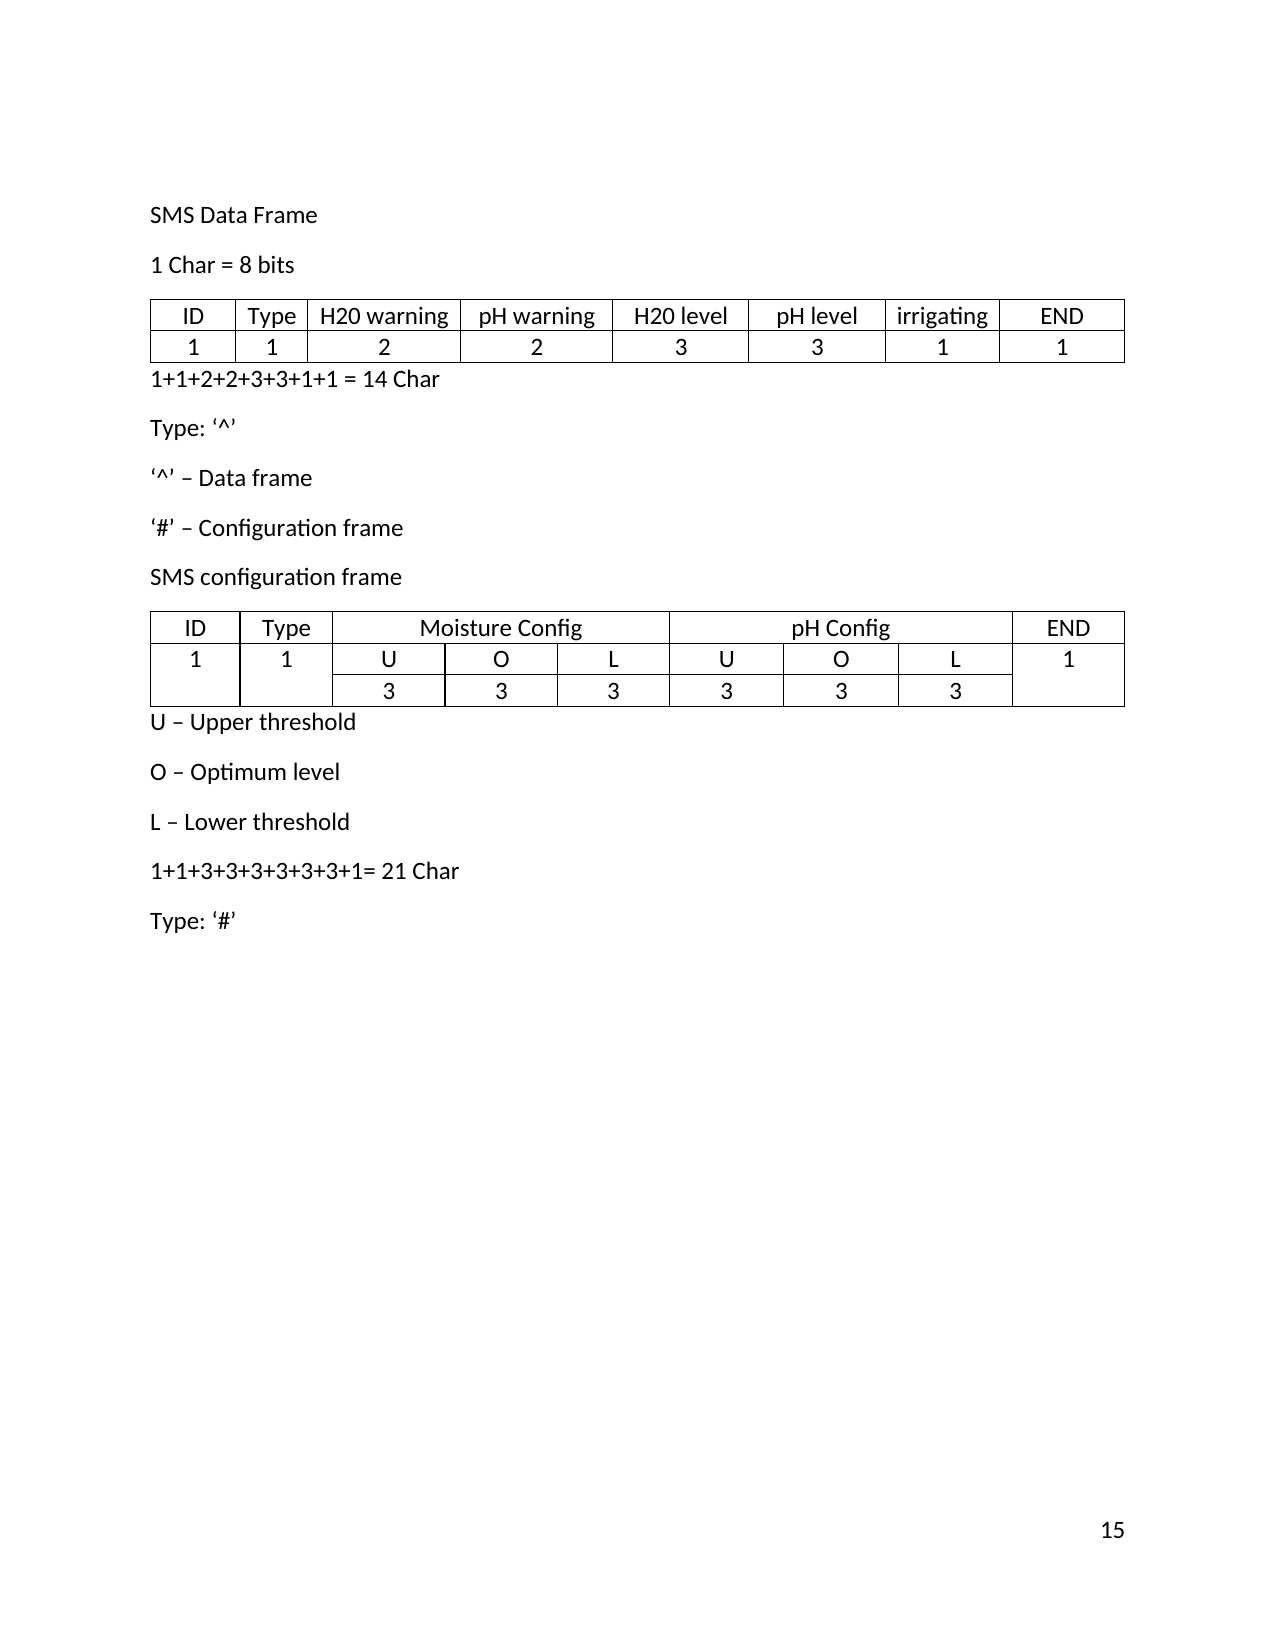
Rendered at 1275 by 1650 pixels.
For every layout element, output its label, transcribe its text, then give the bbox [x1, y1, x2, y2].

table_header pH Config [670, 612, 1012, 642]
text ‘^’ – Data frame [150, 462, 1125, 493]
table_header pH warning [461, 300, 612, 330]
table_cell 3 [613, 331, 748, 362]
text SMS Data Frame [150, 199, 1125, 230]
table_header Type [236, 300, 307, 330]
table_cell 1 [886, 331, 999, 362]
table_header END [1013, 612, 1124, 642]
table_header END [1000, 300, 1124, 330]
text Type: ‘#’ [150, 905, 1125, 935]
table_header Type [241, 612, 332, 642]
table_cell 3 [558, 675, 669, 706]
table_cell L [899, 644, 1012, 674]
text Type: ‘^’ [150, 412, 1125, 443]
text 1+1+3+3+3+3+3+3+1= 21 Char [150, 855, 1125, 886]
table_cell L [558, 644, 669, 674]
table_header H20 level [613, 300, 748, 330]
table_cell U [670, 644, 783, 674]
table_header pH level [749, 300, 885, 330]
table_header ID [151, 300, 235, 330]
table_cell 1 [151, 331, 235, 362]
table_cell 1 [1013, 644, 1124, 706]
table_header Moisture Config [333, 612, 669, 642]
table_cell 3 [446, 675, 557, 706]
text L – Lower threshold [150, 806, 1125, 836]
table_cell 3 [899, 675, 1012, 706]
table_header irrigating [886, 300, 999, 330]
table_cell O [784, 644, 898, 674]
table_cell 1 [151, 644, 239, 706]
text 1+1+2+2+3+3+1+1 = 14 Char [150, 363, 1125, 393]
table_cell 3 [333, 675, 444, 706]
table_header ID [151, 612, 239, 642]
table_cell O [446, 644, 557, 674]
text O – Optimum level [150, 756, 1125, 787]
table_cell 1 [236, 331, 307, 362]
text 1 Char = 8 bits [150, 249, 1125, 280]
table_header H20 warning [308, 300, 460, 330]
table_cell 1 [241, 644, 332, 706]
table_cell 1 [1000, 331, 1124, 362]
table_cell 3 [670, 675, 783, 706]
table_cell 2 [461, 331, 612, 362]
table_cell 3 [749, 331, 885, 362]
text ‘#’ – Configuration frame [150, 512, 1125, 542]
text SMS configuration frame [150, 561, 1125, 592]
table_cell 2 [308, 331, 460, 362]
text U – Upper threshold [150, 707, 1125, 737]
table_cell 3 [784, 675, 898, 706]
table_cell U [333, 644, 444, 674]
